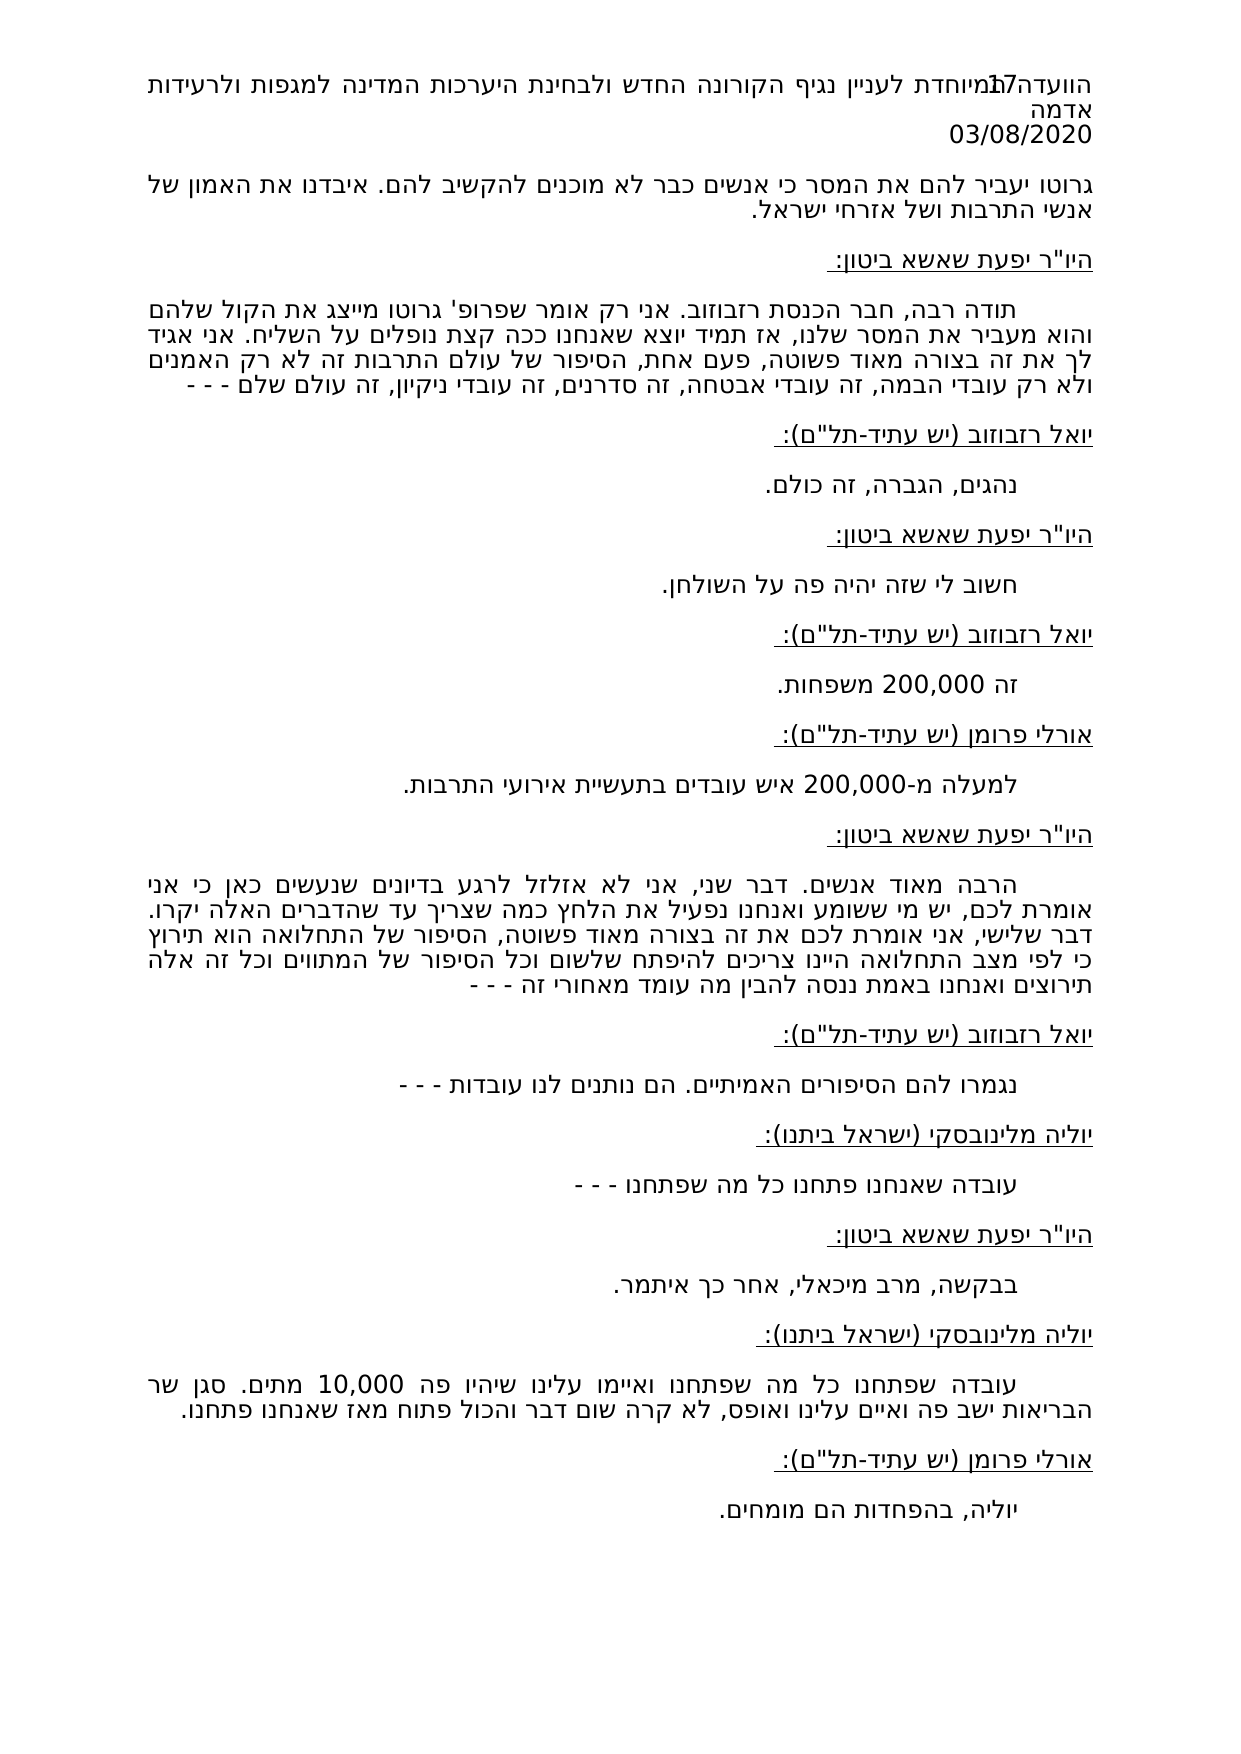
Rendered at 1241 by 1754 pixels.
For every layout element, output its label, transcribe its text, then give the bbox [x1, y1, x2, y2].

text << דובר >> אורלי פרומן (יש עתיד-תל"ם): << דובר >> [147, 1449, 1093, 1474]
text << יור >> היו"ר יפעת שאשא ביטון: << יור >> [147, 524, 1093, 549]
text תודה רבה, חבר הכנסת רזבוזוב. אני רק אומר שפרופ' גרוטו מייצג את הקול שלהם והוא מעביר את המסר שלנו, אז תמיד יוצא שאנחנו ככה קצת נופלים על השליח. אני אגיד לך את זה בצורה מאוד פשוטה, פעם אחת, הסיפור של עולם התרבות זה לא רק האמנים ולא רק עובדי הבמה, זה עובדי אבטחה, זה סדרנים, זה עובדי ניקיון, זה עולם שלם - - - [147, 299, 1093, 399]
text << יור >> היו"ר יפעת שאשא ביטון: << יור >> [147, 1224, 1093, 1249]
text יוליה, בהפחדות הם מומחים. [147, 1499, 1093, 1524]
text << דובר >> אורלי פרומן (יש עתיד-תל"ם): << דובר >> [147, 724, 1093, 749]
text חשוב לי שזה יהיה פה על השולחן. [147, 574, 1093, 599]
text << דובר >> יוליה מלינובסקי (ישראל ביתנו): << דובר >> [147, 1324, 1093, 1349]
text הרבה מאוד אנשים. דבר שני, אני לא אזלזל לרגע בדיונים שנעשים כאן כי אני אומרת לכם, יש מי ששומע ואנחנו נפעיל את הלחץ כמה שצריך עד שהדברים האלה יקרו. דבר שלישי, אני אומרת לכם את זה בצורה מאוד פשוטה, הסיפור של התחלואה הוא תירוץ כי לפי מצב התחלואה היינו צריכים להיפתח שלשום וכל הסיפור של המתווים וכל זה אלה תירוצים ואנחנו באמת ננסה להבין מה עומד מאחורי זה - - - [147, 874, 1093, 999]
text עובדה שפתחנו כל מה שפתחנו ואיימו עלינו שיהיו פה 10,000 מתים. סגן שר הבריאות ישב פה ואיים עלינו ואופס, לא קרה שום דבר והכול פתוח מאז שאנחנו פתחנו. [147, 1374, 1093, 1424]
text נהגים, הגברה, זה כולם. [147, 474, 1093, 499]
text << יור >> היו"ר יפעת שאשא ביטון: << יור >> [147, 249, 1093, 274]
text << יור >> היו"ר יפעת שאשא ביטון: << יור >> [147, 824, 1093, 849]
text נגמרו להם הסיפורים האמיתיים. הם נותנים לנו עובדות - - - [147, 1074, 1093, 1099]
text למעלה מ-200,000 איש עובדים בתעשיית אירועי התרבות. [147, 774, 1093, 799]
text << דובר >> יואל רזבוזוב (יש עתיד-תל"ם): << דובר >> [147, 624, 1093, 649]
text << דובר >> יואל רזבוזוב (יש עתיד-תל"ם): << דובר >> [147, 424, 1093, 449]
text << דובר >> יואל רזבוזוב (יש עתיד-תל"ם): << דובר >> [147, 1024, 1093, 1049]
text בבקשה, מרב מיכאלי, אחר כך איתמר. [147, 1274, 1093, 1299]
text זה 200,000 משפחות. [147, 674, 1093, 699]
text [147, 174, 1093, 224]
text << דובר >> יוליה מלינובסקי (ישראל ביתנו): << דובר >> [147, 1124, 1093, 1149]
text עובדה שאנחנו פתחנו כל מה שפתחנו - - - [147, 1174, 1093, 1199]
